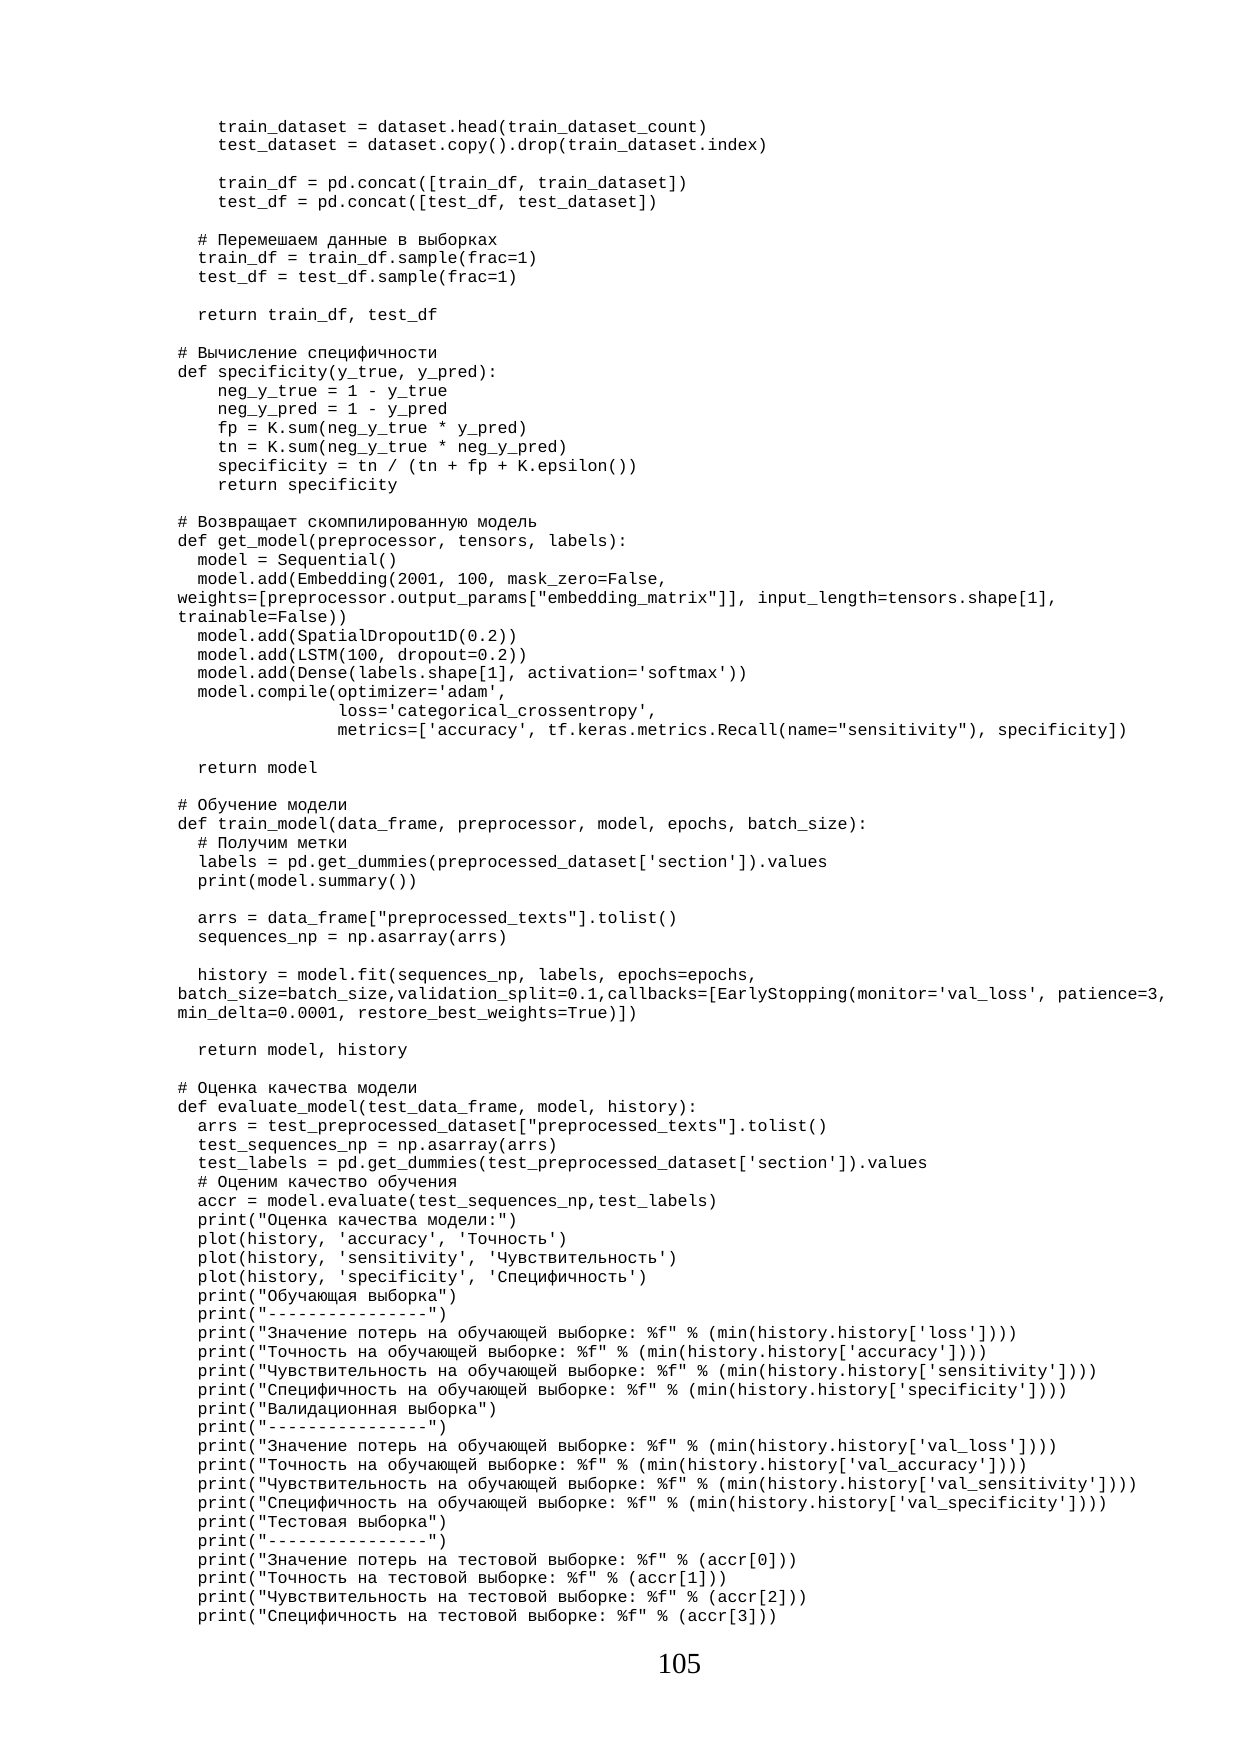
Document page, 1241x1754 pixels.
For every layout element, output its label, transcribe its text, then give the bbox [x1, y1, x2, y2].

text def get_model(preprocessor, tensors, labels): [177, 533, 1181, 552]
text print("----------------") [177, 1532, 1181, 1551]
text model.add(Embedding(2001, 100, mask_zero=False, weights=[preprocessor.output_params["embedding_matrix"]], input_length=tensors.shape[1], trainable=False)) [177, 571, 1181, 627]
text test_sequences_np = np.asarray(arrs) [177, 1136, 1181, 1155]
text return train_df, test_df [177, 307, 1181, 326]
text def train_model(data_frame, preprocessor, model, epochs, batch_size): [177, 816, 1181, 834]
text test_labels = pd.get_dummies(test_preprocessed_dataset['section']).values [177, 1155, 1181, 1174]
text plot(history, 'sensitivity', 'Чувствительность') [177, 1249, 1181, 1268]
text print("Точность на обучающей выборке: %f" % (min(history.history['val_accuracy']))) [177, 1457, 1181, 1476]
text plot(history, 'accuracy', 'Точность') [177, 1231, 1181, 1249]
text print("Специфичность на тестовой выборке: %f" % (accr[3])) [177, 1608, 1181, 1626]
text # Оценим качество обучения [177, 1174, 1181, 1193]
text print("Значение потерь на обучающей выборке: %f" % (min(history.history['val_loss']))) [177, 1438, 1181, 1457]
text model = Sequential() [177, 552, 1181, 571]
text print("Тестовая выборка") [177, 1513, 1181, 1532]
text print("Чувствительность на обучающей выборке: %f" % (min(history.history['val_sensitivity']))) [177, 1476, 1181, 1494]
text test_df = test_df.sample(frac=1) [177, 269, 1181, 288]
text print("Точность на обучающей выборке: %f" % (min(history.history['accuracy']))) [177, 1344, 1181, 1362]
text print("Оценка качества модели:") [177, 1212, 1181, 1231]
text print("Чувствительность на тестовой выборке: %f" % (accr[2])) [177, 1589, 1181, 1608]
text # Возвращает скомпилированную модель [177, 514, 1181, 533]
text loss='categorical_crossentropy', [177, 703, 1181, 721]
text # Оценка качества модели [177, 1080, 1181, 1098]
text print("Чувствительность на обучающей выборке: %f" % (min(history.history['sensitivity']))) [177, 1362, 1181, 1381]
text test_dataset = dataset.copy().drop(train_dataset.index) [177, 137, 1181, 156]
text print("----------------") [177, 1306, 1181, 1325]
text def evaluate_model(test_data_frame, model, history): [177, 1098, 1181, 1117]
text plot(history, 'specificity', 'Специфичность') [177, 1268, 1181, 1287]
text print("Значение потерь на обучающей выборке: %f" % (min(history.history['loss']))) [177, 1325, 1181, 1344]
text print("Значение потерь на тестовой выборке: %f" % (accr[0])) [177, 1551, 1181, 1570]
text # Получим метки [177, 834, 1181, 853]
text # Вычисление специфичности [177, 344, 1181, 363]
text train_dataset = dataset.head(train_dataset_count) [177, 118, 1181, 137]
text train_df = train_df.sample(frac=1) [177, 250, 1181, 269]
text print("Специфичность на обучающей выборке: %f" % (min(history.history['val_specificity']))) [177, 1494, 1181, 1513]
text test_df = pd.concat([test_df, test_dataset]) [177, 193, 1181, 212]
text # Обучение модели [177, 797, 1181, 816]
text print("----------------") [177, 1419, 1181, 1438]
text print("Специфичность на обучающей выборке: %f" % (min(history.history['specificity']))) [177, 1381, 1181, 1400]
text labels = pd.get_dummies(preprocessed_dataset['section']).values [177, 853, 1181, 872]
text train_df = pd.concat([train_df, train_dataset]) [177, 175, 1181, 193]
text return specificity [177, 476, 1181, 495]
text print("Точность на тестовой выборке: %f" % (accr[1])) [177, 1570, 1181, 1589]
text arrs = data_frame["preprocessed_texts"].tolist() [177, 910, 1181, 929]
text def specificity(y_true, y_pred): [177, 363, 1181, 382]
text arrs = test_preprocessed_dataset["preprocessed_texts"].tolist() [177, 1117, 1181, 1136]
text model.add(LSTM(100, dropout=0.2)) [177, 646, 1181, 665]
text model.add(Dense(labels.shape[1], activation='softmax')) [177, 665, 1181, 684]
text model.compile(optimizer='adam', [177, 684, 1181, 703]
text return model [177, 759, 1181, 778]
text print("Валидационная выборка") [177, 1400, 1181, 1419]
text neg_y_true = 1 - y_true [177, 382, 1181, 401]
text sequences_np = np.asarray(arrs) [177, 929, 1181, 948]
text tn = K.sum(neg_y_true * neg_y_pred) [177, 439, 1181, 457]
text print("Обучающая выборка") [177, 1287, 1181, 1306]
text history = model.fit(sequences_np, labels, epochs=epochs, batch_size=batch_size,validation_split=0.1,callbacks=[EarlyStopping(monitor='val_loss', patience=3, min_delta=0.0001, restore_best_weights=True)]) [177, 967, 1181, 1023]
text metrics=['accuracy', tf.keras.metrics.Recall(name="sensitivity"), specificity]) [177, 721, 1181, 740]
text print(model.summary()) [177, 872, 1181, 891]
text specificity = tn / (tn + fp + K.epsilon()) [177, 457, 1181, 476]
text accr = model.evaluate(test_sequences_np,test_labels) [177, 1193, 1181, 1212]
text # Перемешаем данные в выборках [177, 231, 1181, 250]
text neg_y_pred = 1 - y_pred [177, 401, 1181, 420]
text return model, history [177, 1042, 1181, 1061]
text model.add(SpatialDropout1D(0.2)) [177, 627, 1181, 646]
text fp = K.sum(neg_y_true * y_pred) [177, 420, 1181, 439]
